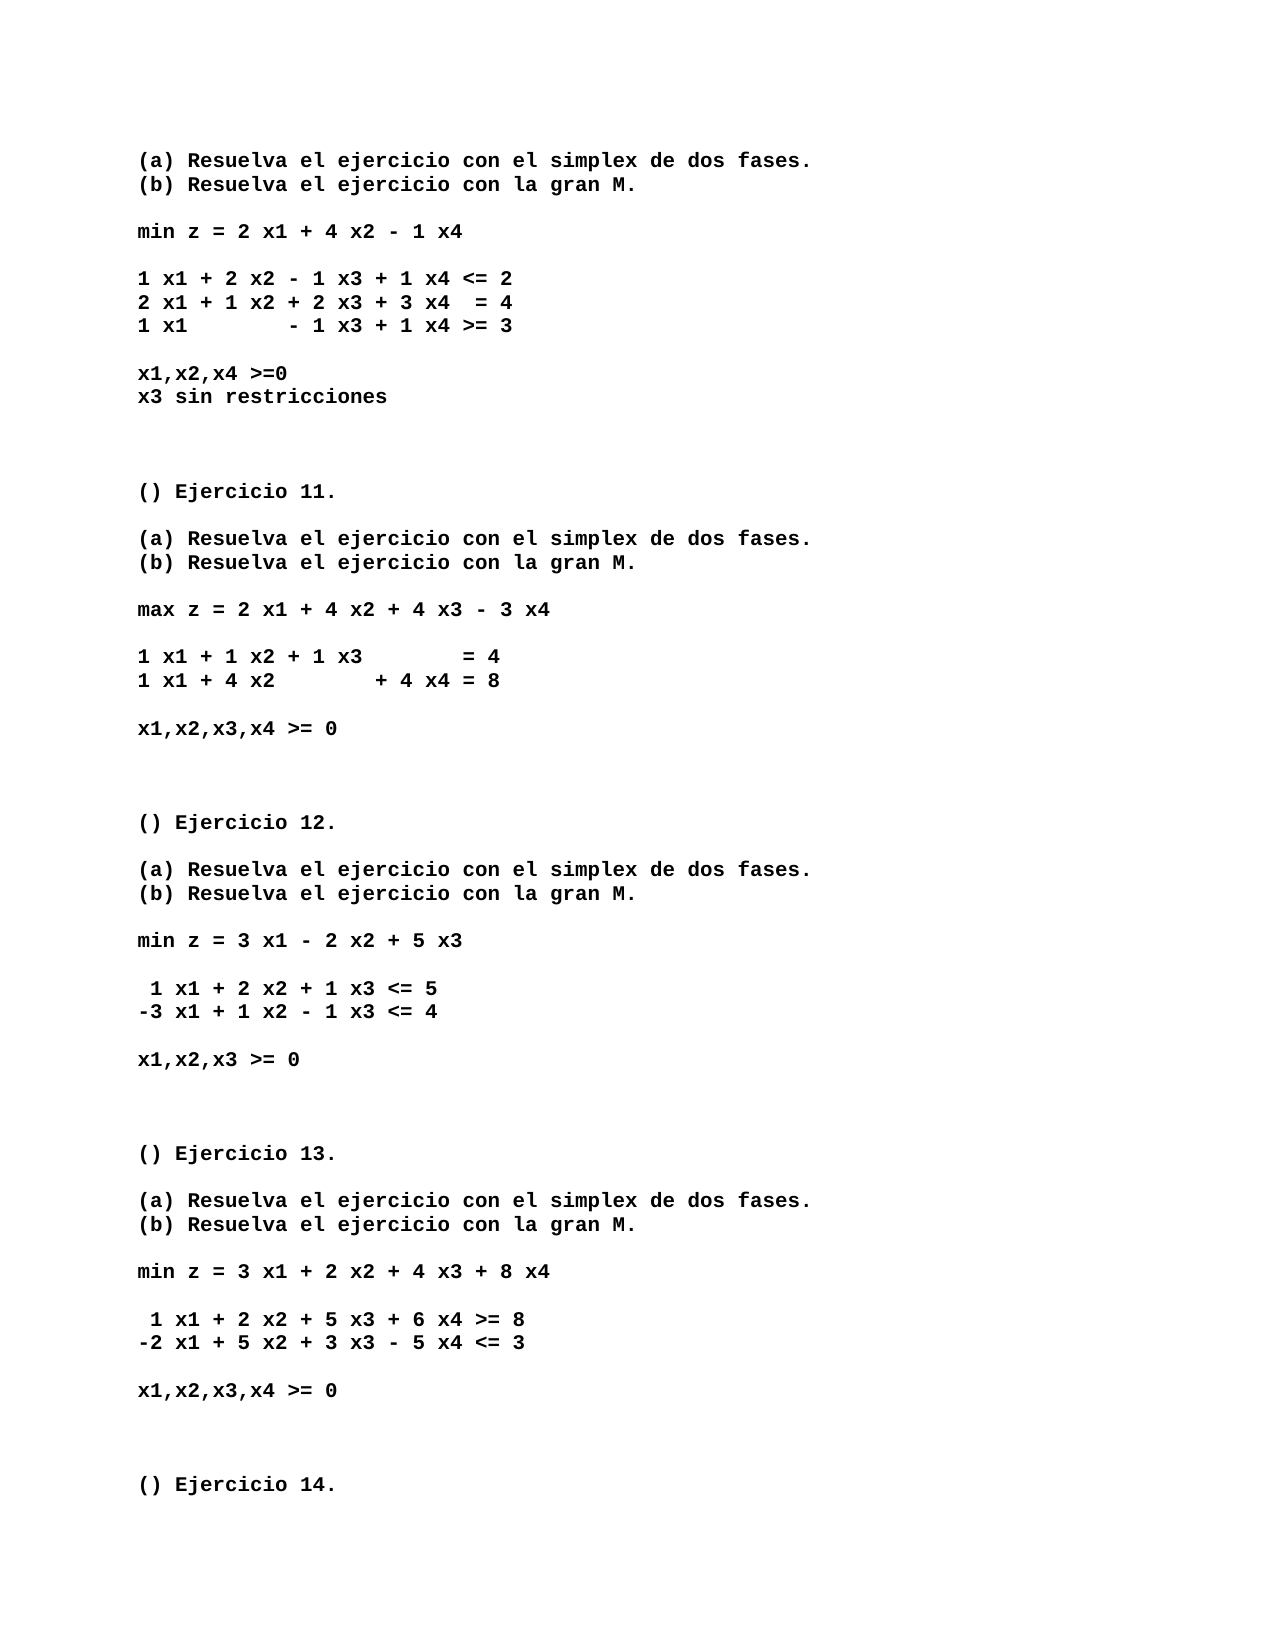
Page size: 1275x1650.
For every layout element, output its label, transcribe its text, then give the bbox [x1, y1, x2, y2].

text 2 x1 + 1 x2 + 2 x3 + 3 x4 = 4 [137, 292, 1138, 316]
text max z = 2 x1 + 4 x2 + 4 x3 - 3 x4 [137, 599, 1138, 623]
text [137, 1214, 1138, 1238]
text min z = 3 x1 + 2 x2 + 4 x3 + 8 x4 [137, 1261, 1138, 1285]
text (b) Resuelva el ejercicio con la gran M. [137, 552, 1138, 576]
text x1,x2,x3 >= 0 [137, 1048, 1138, 1072]
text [137, 174, 1138, 197]
text -2 x1 + 5 x2 + 3 x3 - 5 x4 <= 3 [137, 1332, 1138, 1356]
text x3 sin restricciones [137, 386, 1138, 410]
text 1 x1 - 1 x3 + 1 x4 >= 3 [137, 316, 1138, 339]
text 1 x1 + 4 x2 + 4 x4 = 8 [137, 670, 1138, 694]
text min z = 2 x1 + 4 x2 - 1 x4 [137, 221, 1138, 244]
text () Ejercicio 12. [137, 812, 1138, 836]
text (a) Resuelva el ejercicio con el simplex de dos fases. [137, 528, 1138, 552]
text () Ejercicio 14. [137, 1474, 1138, 1498]
text (a) Resuelva el ejercicio con el simplex de dos fases. [137, 859, 1138, 883]
text () Ejercicio 13. [137, 1143, 1138, 1167]
text 1 x1 + 2 x2 + 1 x3 <= 5 [137, 978, 1138, 1001]
text min z = 3 x1 - 2 x2 + 5 x3 [137, 930, 1138, 954]
text 1 x1 + 2 x2 - 1 x3 + 1 x4 <= 2 [137, 268, 1138, 292]
text -3 x1 + 1 x2 - 1 x3 <= 4 [137, 1001, 1138, 1025]
text (a) Resuelva el ejercicio con el simplex de dos fases. [137, 1190, 1138, 1214]
text x1,x2,x4 >=0 [137, 363, 1138, 386]
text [137, 150, 1138, 174]
text (b) Resuelva el ejercicio con la gran M. [137, 883, 1138, 907]
text 1 x1 + 2 x2 + 5 x3 + 6 x4 >= 8 [137, 1309, 1138, 1332]
text x1,x2,x3,x4 >= 0 [137, 1379, 1138, 1403]
text () Ejercicio 11. [137, 481, 1138, 505]
text x1,x2,x3,x4 >= 0 [137, 717, 1138, 741]
text 1 x1 + 1 x2 + 1 x3 = 4 [137, 647, 1138, 670]
